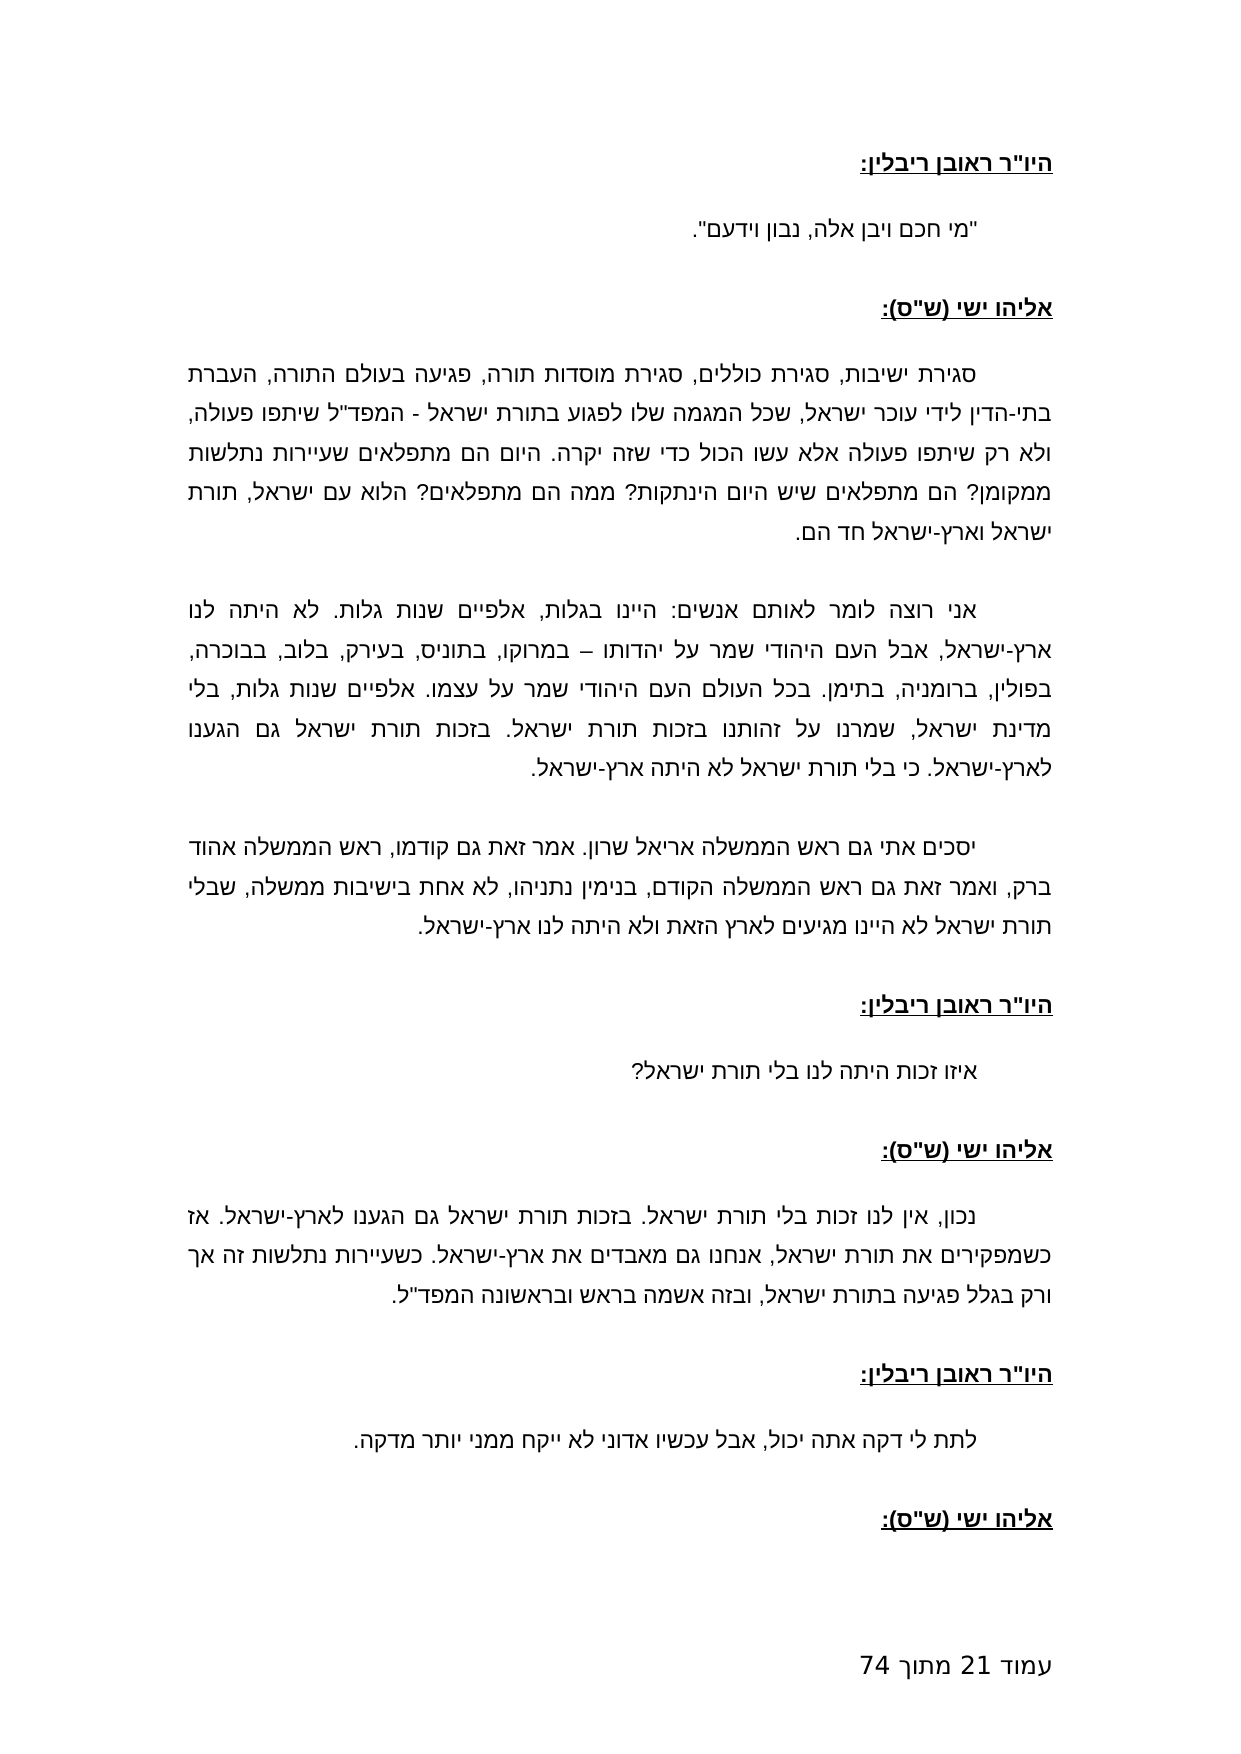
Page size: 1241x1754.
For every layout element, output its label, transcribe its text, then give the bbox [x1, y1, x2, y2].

text לתת לי דקה אתה יכול, אבל עכשיו אדוני לא ייקח ממני יותר מדקה. [187, 1427, 1053, 1453]
text אליהו ישי (ש"ס): [187, 1137, 1053, 1163]
text נכון, אין לנו זכות בלי תורת ישראל. בזכות תורת ישראל גם הגענו לארץ-ישראל. אז כשמפקירים את תורת ישראל, אנחנו גם מאבדים את ארץ-ישראל. כשעיירות נתלשות זה אך ורק בגלל פגיעה בתורת ישראל, ובזה אשמה בראש ובראשונה המפד"ל. [187, 1203, 1053, 1308]
text היו"ר ראובן ריבלין: [187, 150, 1053, 176]
text היו"ר ראובן ריבלין: [187, 1361, 1053, 1387]
text אני רוצה לומר לאותם אנשים: היינו בגלות, אלפיים שנות גלות. לא היתה לנו ארץ-ישראל, אבל העם היהודי שמר על יהדותו – במרוקו, בתוניס, בעירק, בלוב, בבוכרה, בפולין, ברומניה, בתימן. בכל העולם העם היהודי שמר על עצמו. אלפיים שנות גלות, בלי מדינת ישראל, שמרנו על זהותנו בזכות תורת ישראל. בזכות תורת ישראל גם הגענו לארץ-ישראל. כי בלי תורת ישראל לא היתה ארץ-ישראל. [187, 597, 1053, 782]
text "מי חכם ויבן אלה, נבון וידעם". [187, 216, 1053, 242]
text היו"ר ראובן ריבלין: [187, 992, 1053, 1019]
text אליהו ישי (ש"ס): [187, 295, 1053, 321]
text יסכים אתי גם ראש הממשלה אריאל שרון. אמר זאת גם קודמו, ראש הממשלה אהוד ברק, ואמר זאת גם ראש הממשלה הקודם, בנימין נתניהו, לא אחת בישיבות ממשלה, שבלי תורת ישראל לא היינו מגיעים לארץ הזאת ולא היתה לנו ארץ-ישראל. [187, 834, 1053, 940]
text סגירת ישיבות, סגירת כוללים, סגירת מוסדות תורה, פגיעה בעולם התורה, העברת בתי-הדין לידי עוכר ישראל, שכל המגמה שלו לפגוע בתורת ישראל - המפד"ל שיתפו פעולה, ולא רק שיתפו פעולה אלא עשו הכול כדי שזה יקרה. היום הם מתפלאים שעיירות נתלשות ממקומן? הם מתפלאים שיש היום הינתקות? ממה הם מתפלאים? הלוא עם ישראל, תורת ישראל וארץ-ישראל חד הם. [187, 361, 1053, 545]
text אליהו ישי (ש"ס): [187, 1506, 1053, 1532]
text איזו זכות היתה לנו בלי תורת ישראל? [187, 1058, 1053, 1084]
